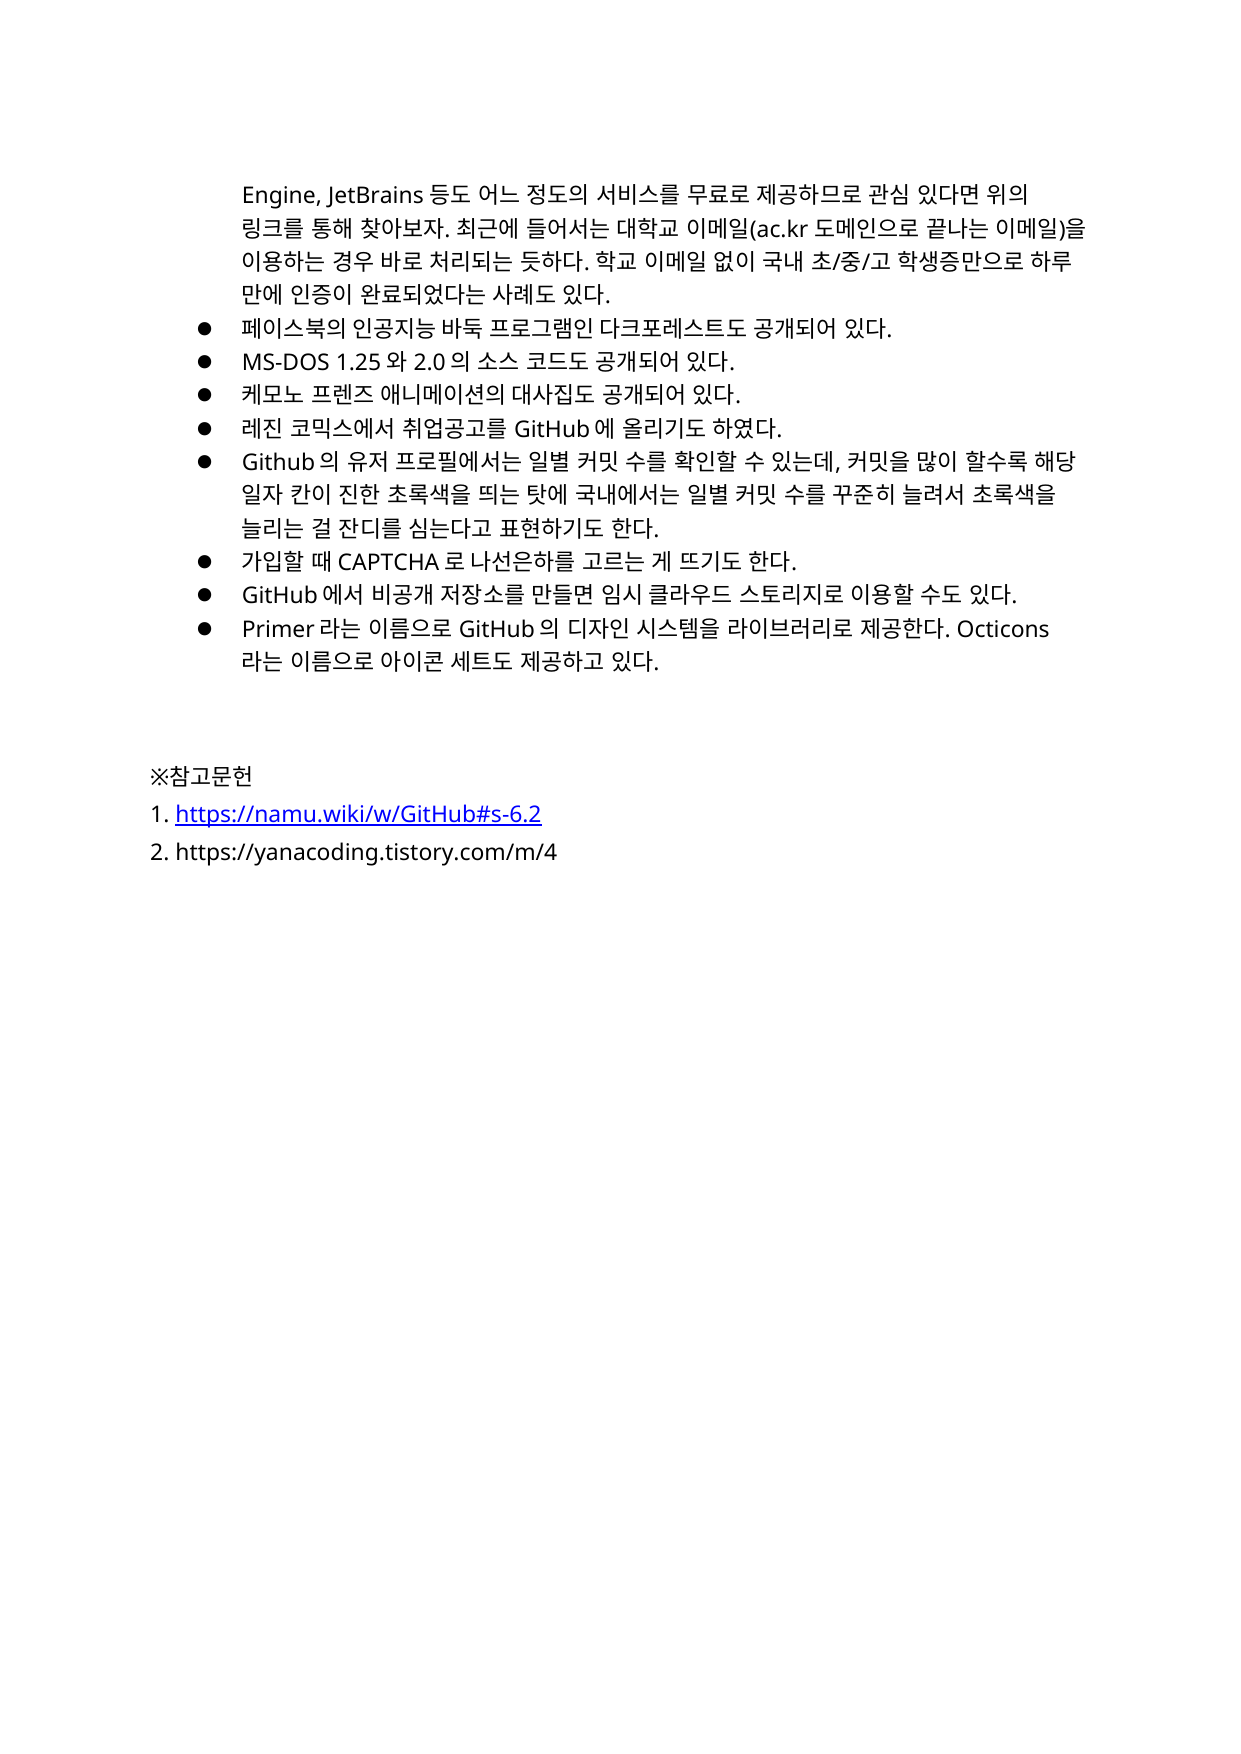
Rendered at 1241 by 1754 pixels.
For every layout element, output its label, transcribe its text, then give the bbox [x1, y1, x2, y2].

list MS-DOS 1.25와 2.0의 소스 코드도 공개되어 있다. [196, 344, 1090, 377]
list 레진 코믹스에서 취업공고를 GitHub에 올리기도 하였다. [196, 411, 1090, 444]
list 페이스북의 인공지능 바둑 프로그램인 다크포레스트도 공개되어 있다. [196, 311, 1090, 344]
list Primer라는 이름으로 GitHub의 디자인 시스템을 라이브러리로 제공한다. Octicons라는 이름으로 아이콘 세트도 제공하고 있다. [196, 610, 1090, 677]
list GitHub에서 비공개 저장소를 만들면 임시 클라우드 스토리지로 이용할 수도 있다. [196, 577, 1090, 610]
list Github의 유저 프로필에서는 일별 커밋 수를 확인할 수 있는데, 커밋을 많이 할수록 해당 일자 칸이 진한 초록색을 띄는 탓에 국내에서는 일별 커밋 수를 꾸준히 늘려서 초록색을 늘리는 걸 잔디를 심는다고 표현하기도 한다. [196, 444, 1090, 544]
text 2. https://yanacoding.tistory.com/m/4 [150, 835, 1090, 867]
text 1. https://namu.wiki/w/GitHub#s-6.2 [150, 798, 1090, 829]
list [196, 177, 1090, 311]
text ※참고문헌 [150, 758, 1090, 792]
list 가입할 때 CAPTCHA로 나선은하를 고르는 게 뜨기도 한다. [196, 544, 1090, 577]
list 케모노 프렌즈 애니메이션의 대사집도 공개되어 있다. [196, 377, 1090, 411]
